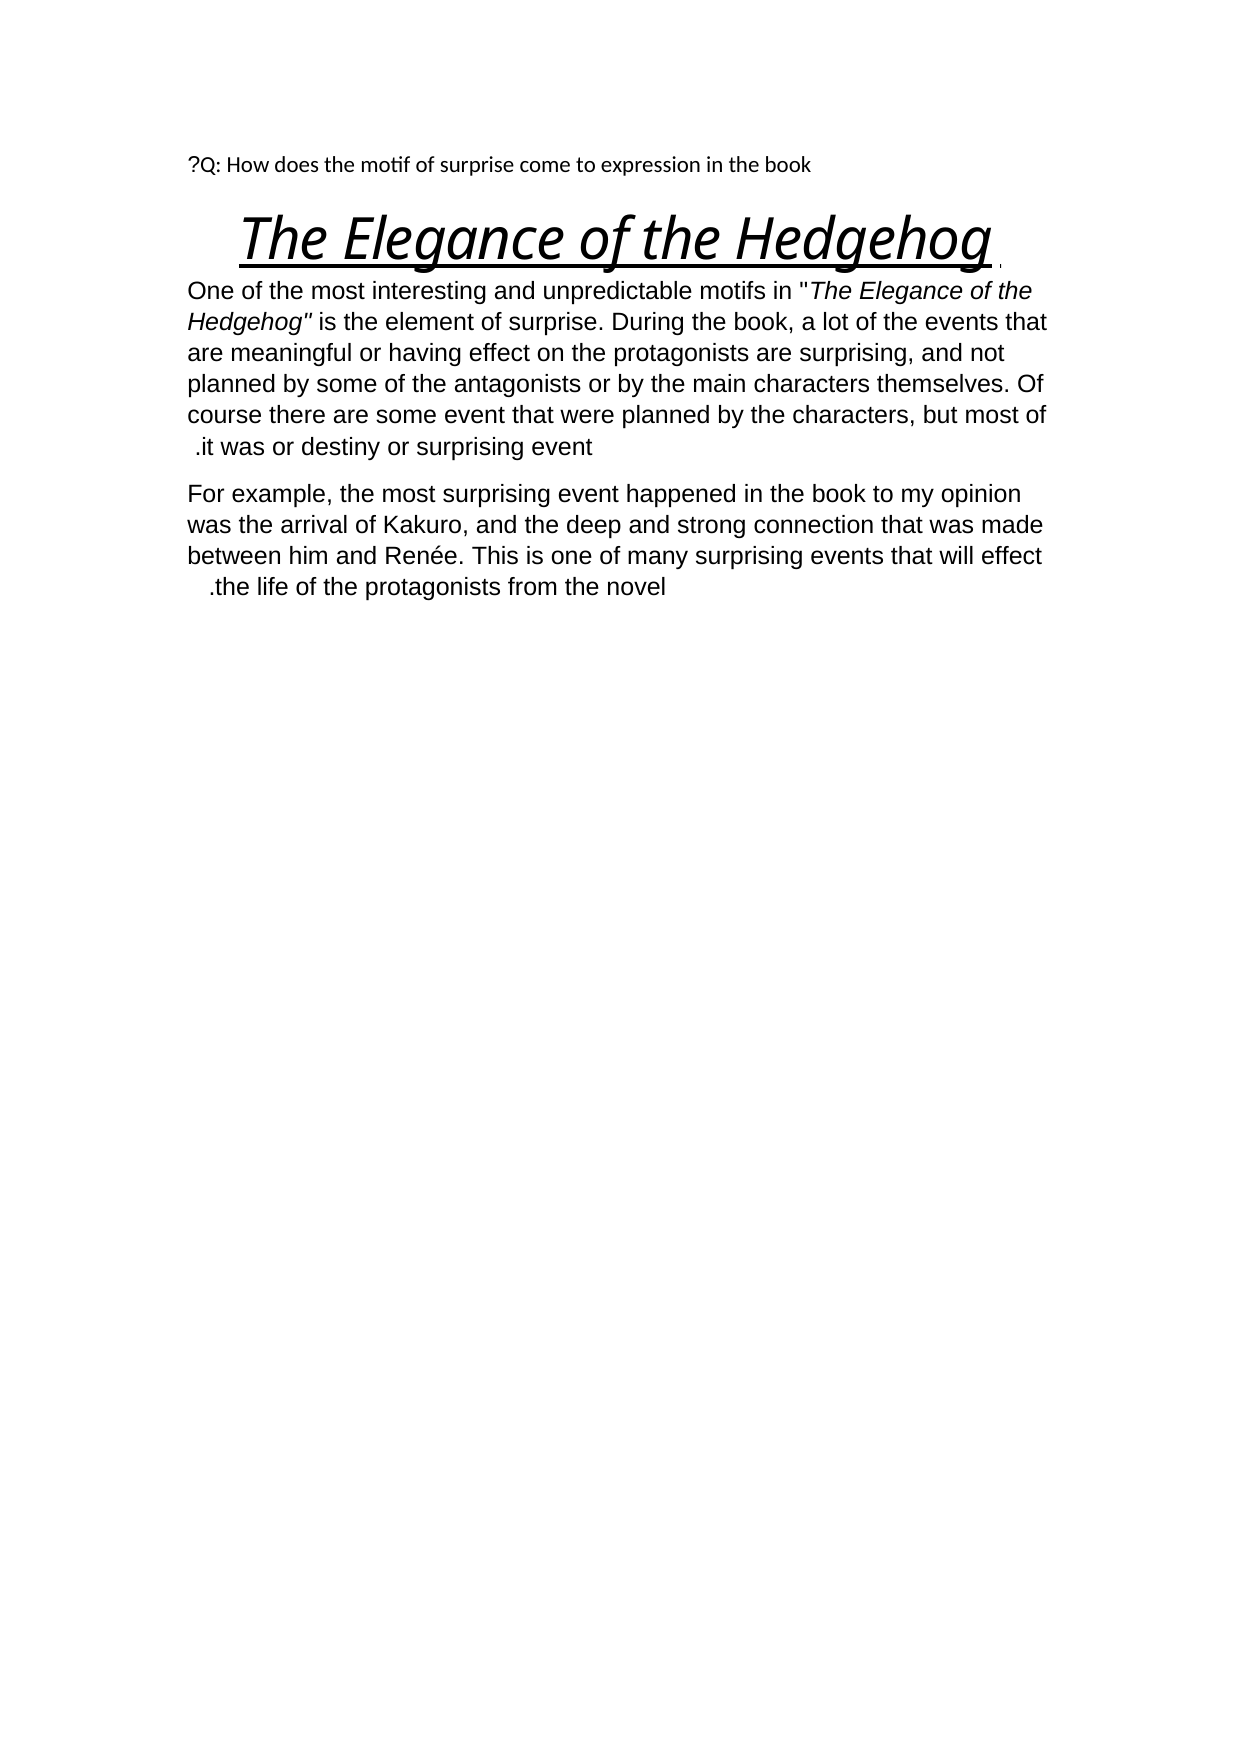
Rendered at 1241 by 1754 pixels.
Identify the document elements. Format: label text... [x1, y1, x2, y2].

title The Elegance of the Hedgehog [187, 197, 1053, 276]
text For example, the most surprising event happened in the book to my opinion was the arrival of Kakuro, and the deep and strong connection that was made between him and Renée. This is one of many surprising events that will effect the life of the protagonists from the novel. [187, 479, 1053, 601]
text One of the most interesting and unpredictable motifs in "The Elegance of the Hedgehog" is the element of surprise. During the book, a lot of the events that are meaningful or having effect on the protagonists are surprising, and not planned by some of the antagonists or by the main characters themselves. Of course there are some event that were planned by the characters, but most of it was or destiny or surprising event. [187, 276, 1053, 460]
text Q: How does the motif of surprise come to expression in the book? [187, 150, 1053, 178]
